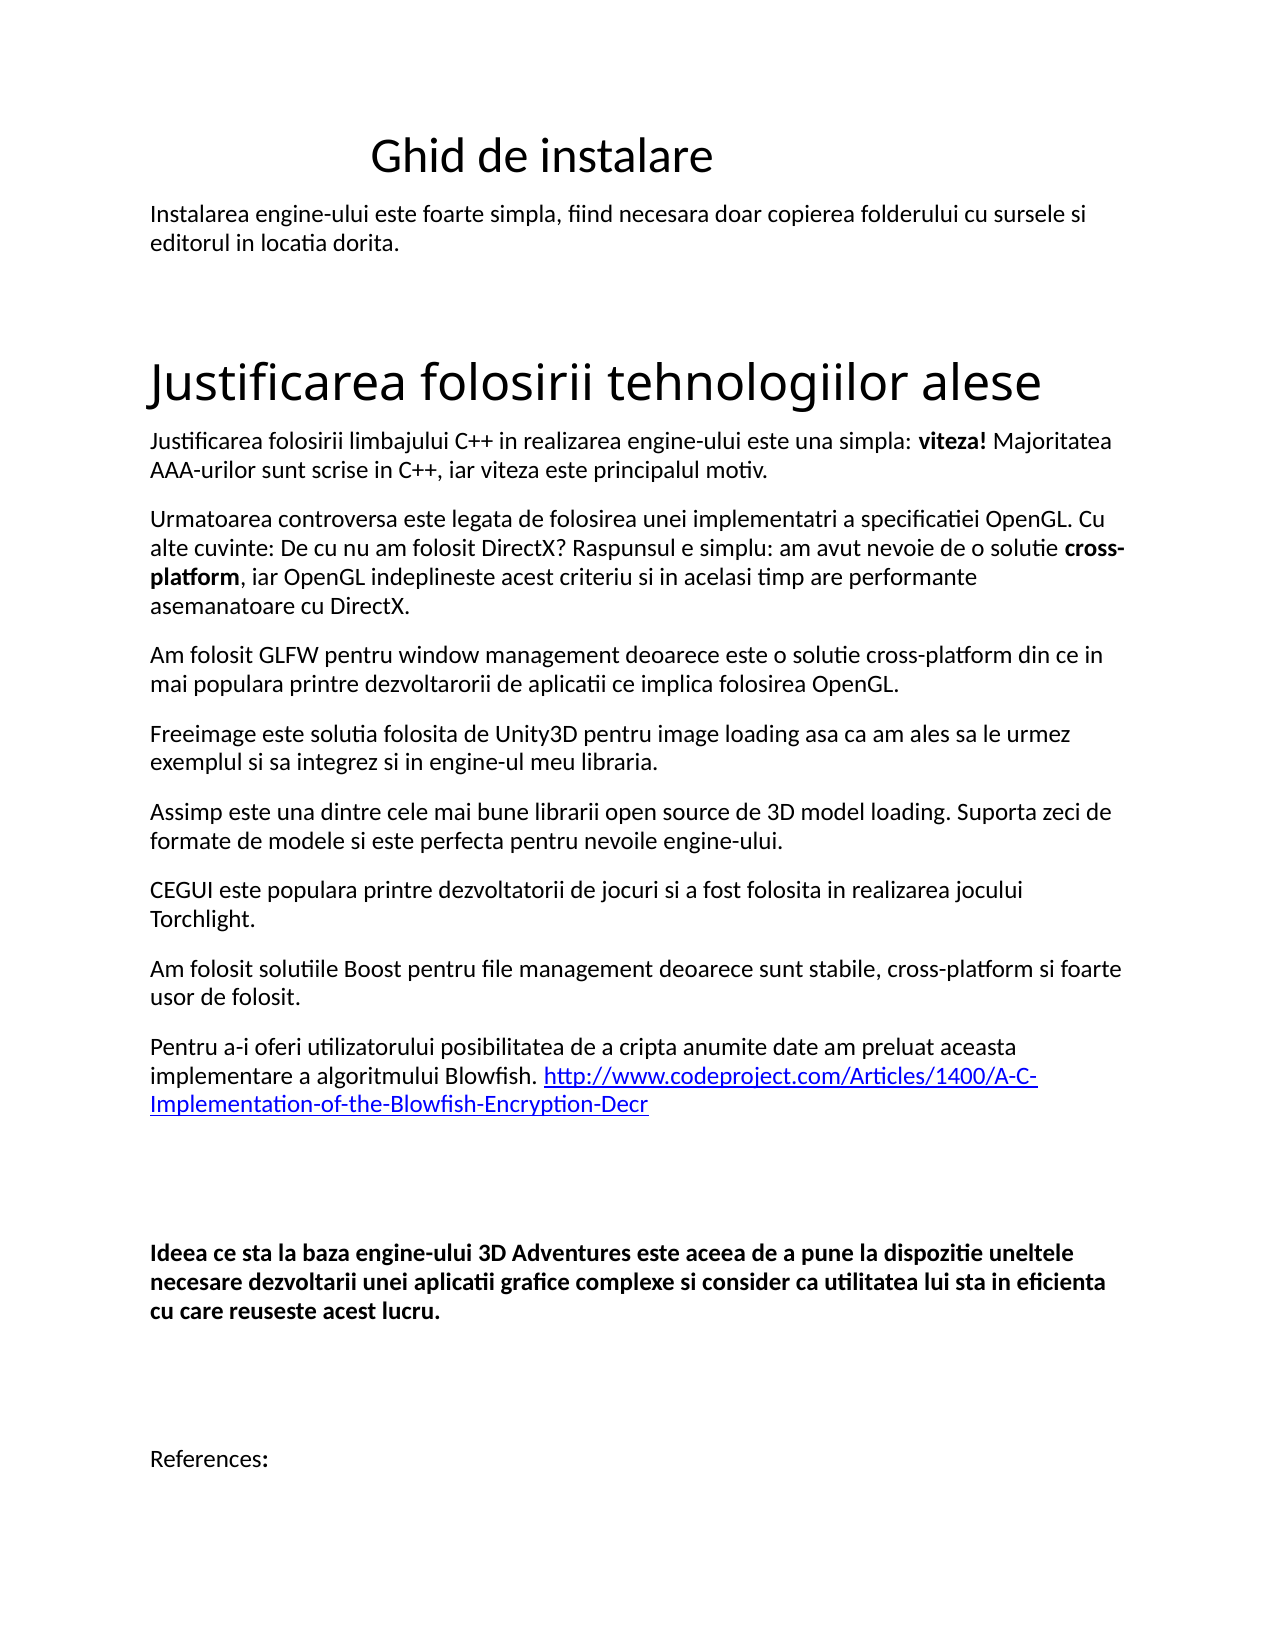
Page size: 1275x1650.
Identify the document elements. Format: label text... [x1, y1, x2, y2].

text Ghid de instalare [150, 150, 1125, 179]
text Freeimage este solutia folosita de Unity3D pentru image loading asa ca am ales sa le urmez exemplul si sa integrez si in engine-ul meu libraria. [150, 719, 1125, 777]
text Assimp este una dintre cele mai bune librarii open source de 3D model loading. Suporta zeci de formate de modele si este perfecta pentru nevoile engine-ului. [150, 797, 1125, 855]
text Am folosit solutiile Boost pentru file management deoarece sunt stabile, cross-platform si foarte usor de folosit. [150, 954, 1125, 1012]
text Urmatoarea controversa este legata de folosirea unei implementatri a specificatiei OpenGL. Cu alte cuvinte: De cu nu am folosit DirectX? Raspunsul e simplu: am avut nevoie de o solutie cross-platform, iar OpenGL indeplineste acest criteriu si in acelasi timp are performante asemanatoare cu DirectX. [150, 505, 1125, 620]
text Pentru a-i oferi utilizatorului posibilitatea de a cripta anumite date am preluat aceasta implementare a algoritmului Blowfish. http://www.codeproject.com/Articles/1400/A-C-ImplemenHYPERLINK "http://www.codeproject.com/Articles/1400/A-C-Implementation-of-the-Blowfish-Encryption-Decr"tation-of-the-Blowfish-Encryption-Decr [150, 1032, 1125, 1119]
text Justificarea folosirii limbajului C++ in realizarea engine-ului este una simpla: viteza! Majoritatea AAA-urilor sunt scrise in C++, iar viteza este principalul motiv. [150, 427, 1125, 484]
text Justificarea folosirii tehnologiilor alese [814, 377, 1125, 406]
text CEGUI este populara printre dezvoltatorii de jocuri si a fost folosita in realizarea jocului Torchlight. [150, 876, 1125, 933]
text Justificarea folosirii tehnologiilor alese [158, 377, 810, 406]
text Am folosit GLFW pentru window management deoarece este o solutie cross-platform din ce in mai populara printre dezvoltarorii de aplicatii ce implica folosirea OpenGL. [150, 641, 1125, 698]
text Instalarea engine-ului este foarte simpla, fiind necesara doar copierea folderului cu sursele si editorul in locatia dorita. [150, 199, 1125, 257]
text References: [150, 1445, 1125, 1474]
text Ideea ce sta la baza engine-ului 3D Adventures este aceea de a pune la dispozitie uneltele necesare dezvoltarii unei aplicatii grafice complexe si consider ca utilitatea lui sta in eficienta cu care reuseste acest lucru. [150, 1239, 1125, 1325]
